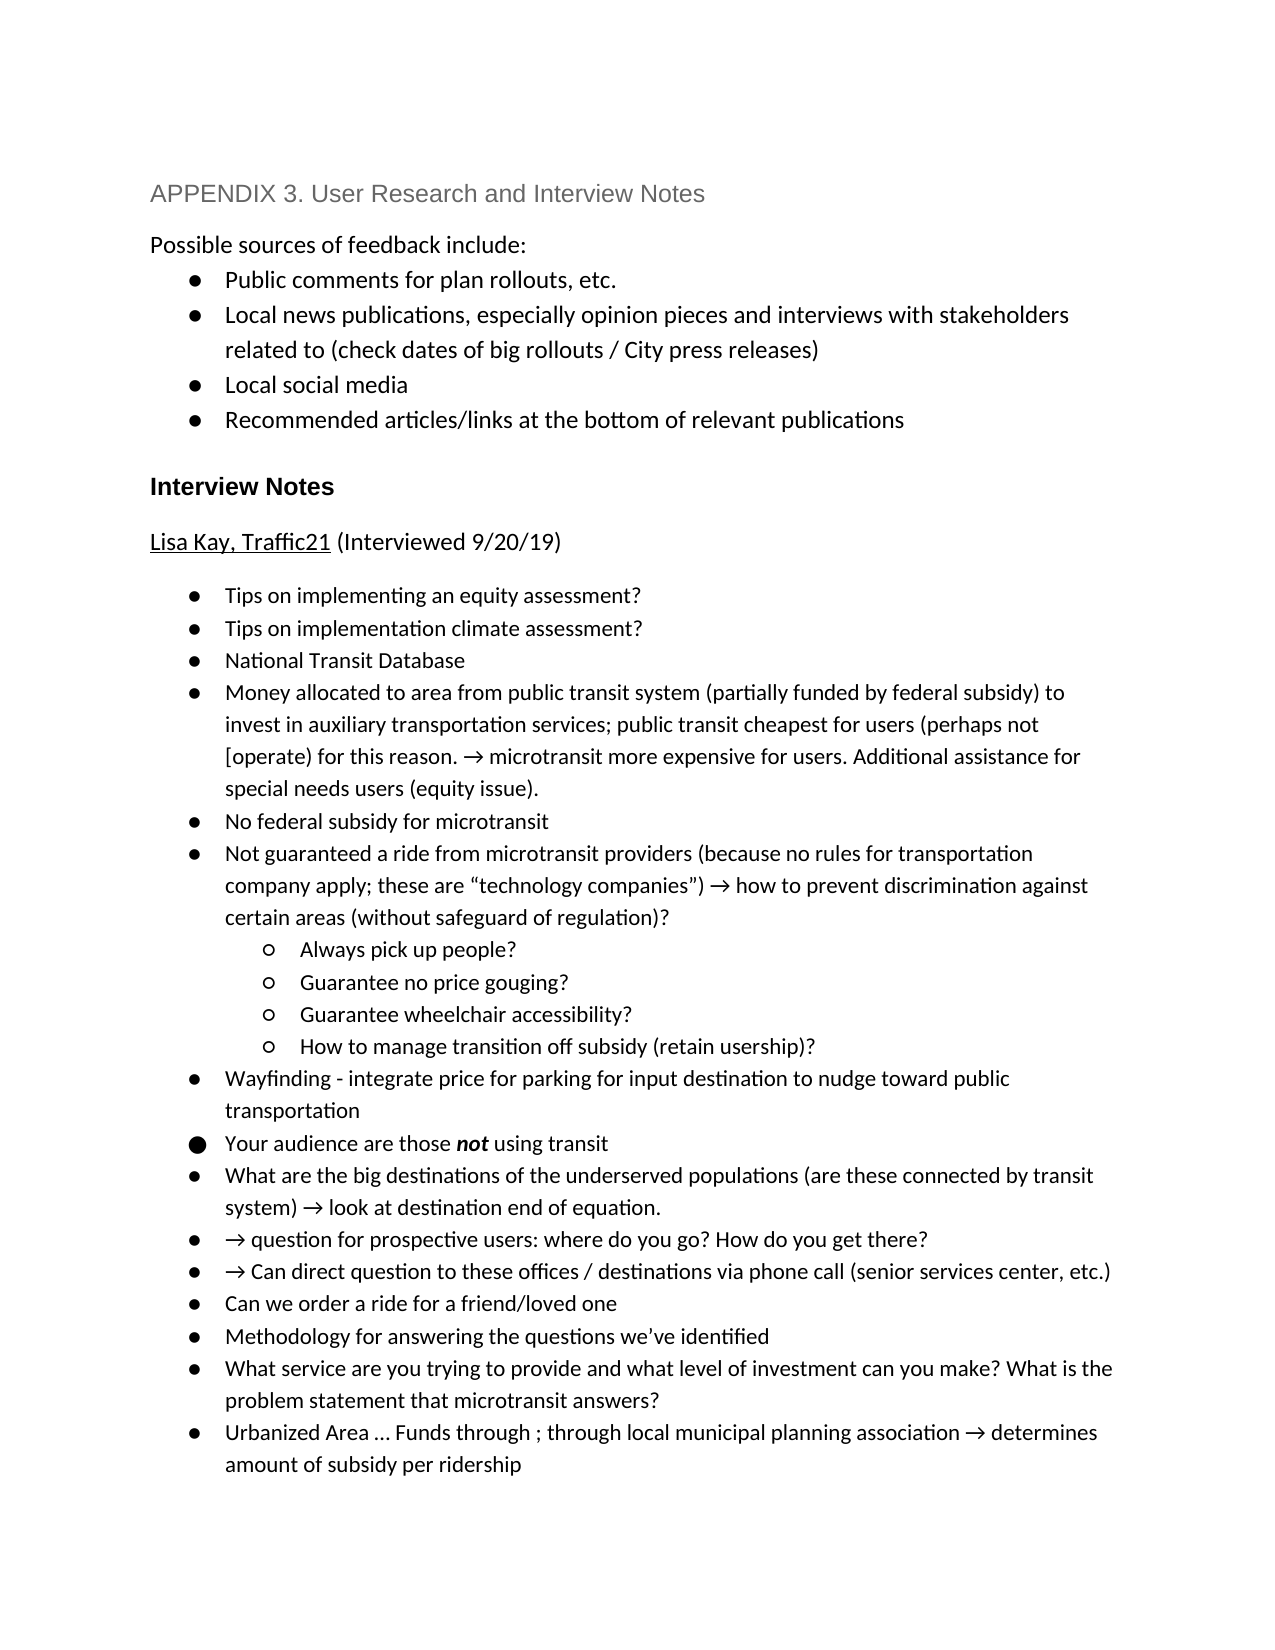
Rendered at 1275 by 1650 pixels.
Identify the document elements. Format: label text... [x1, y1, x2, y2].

list Can we order a ride for a friend/loved one [187, 1289, 1125, 1318]
list Tips on implementation climate assessment? [187, 614, 1125, 642]
list National Transit Database [187, 646, 1125, 674]
list Recommended articles/links at the bottom of relevant publications [187, 404, 1125, 434]
list Your audience are those not using transit [187, 1129, 1125, 1157]
list Local social media [187, 369, 1125, 399]
list → Can direct question to these offices / destinations via phone call (senior services center, etc.) [187, 1257, 1125, 1285]
list Not guaranteed a ride from microtransit providers (because no rules for transportation company apply; these are “technology companies”) → how to prevent discrimination against certain areas (without safeguard of regulation)? [187, 839, 1125, 931]
list How to manage transition off subsidy (retain usership)? [262, 1032, 1125, 1060]
list Tips on implementing an equity assessment? [187, 581, 1125, 609]
subtitle APPENDIX 3. User Research and Interview Notes [150, 179, 1125, 208]
text Interview Notes [150, 472, 1125, 501]
list Money allocated to area from public transit system (partially funded by federal subsidy) to invest in auxiliary transportation services; public transit cheapest for users (perhaps not [operate) for this reason. → microtransit more expensive for users. Additional assistance for special needs users (equity issue). [187, 678, 1125, 803]
text Lisa Kay, Traffic21 (Interviewed 9/20/19) [150, 526, 1125, 556]
list Local news publications, especially opinion pieces and interviews with stakeholders related to (check dates of big rollouts / City press releases) [187, 299, 1125, 364]
list No federal subsidy for microtransit [187, 807, 1125, 835]
list → question for prospective users: where do you go? How do you get there? [187, 1225, 1125, 1253]
list Guarantee wheelchair accessibility? [262, 1000, 1125, 1028]
list What service are you trying to provide and what level of investment can you make? What is the problem statement that microtransit answers? [187, 1354, 1125, 1414]
list Public comments for plan rollouts, etc. [187, 264, 1125, 294]
list Always pick up people? [262, 936, 1125, 963]
text Possible sources of feedback include: [150, 229, 1125, 259]
list Methodology for answering the questions we’ve identified [187, 1322, 1125, 1350]
list Wayfinding - integrate price for parking for input destination to nudge toward public transportation [187, 1064, 1125, 1124]
list What are the big destinations of the underserved populations (are these connected by transit system) → look at destination end of equation. [187, 1161, 1125, 1221]
list Urbanized Area … Funds through ; through local municipal planning association → determines amount of subsidy per ridership [187, 1418, 1125, 1478]
list Guarantee no price gouging? [262, 968, 1125, 996]
